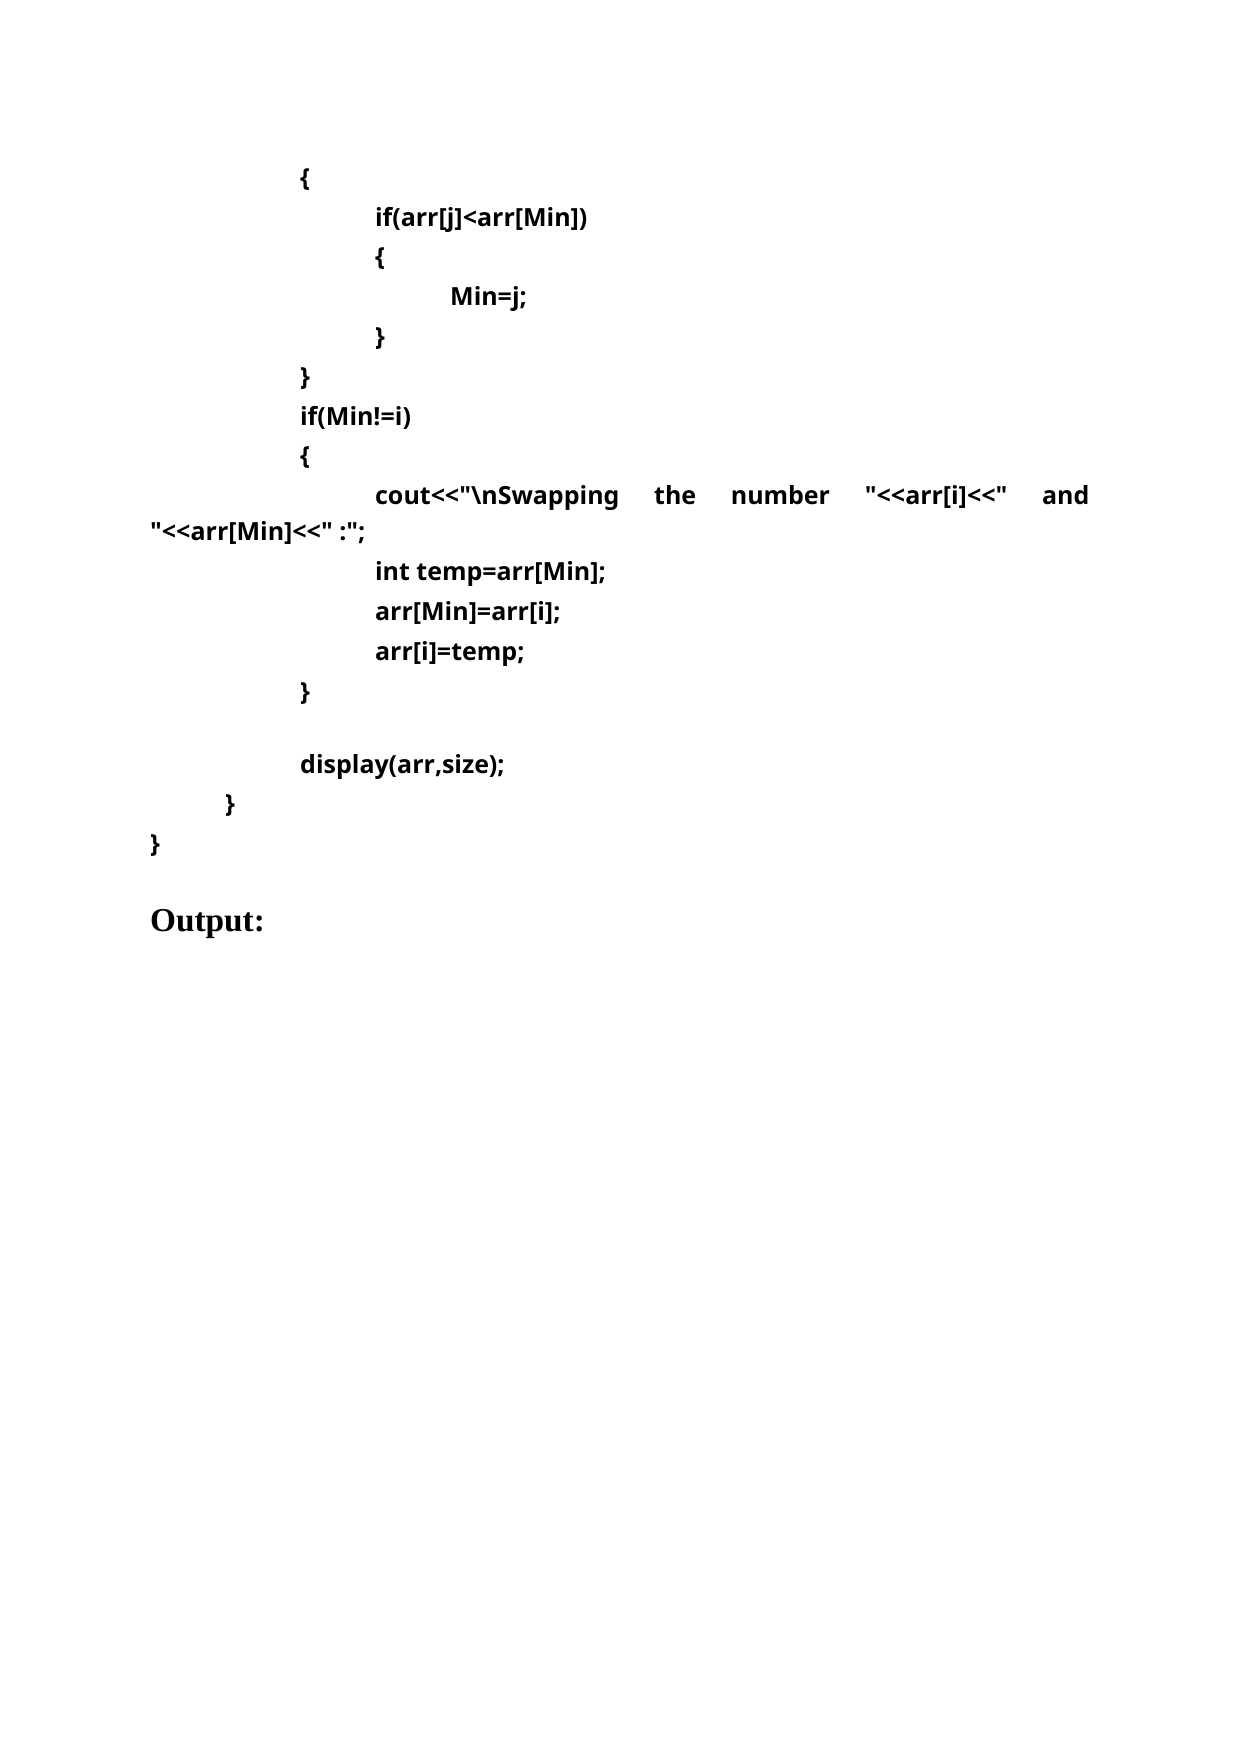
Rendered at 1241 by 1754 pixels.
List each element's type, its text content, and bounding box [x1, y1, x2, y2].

text { [150, 239, 1090, 273]
text Min=j; [150, 279, 1090, 313]
text Output: [150, 900, 1090, 938]
text { [150, 438, 1090, 472]
text if(arr[j]<arr[Min]) [150, 199, 1090, 233]
text } [150, 673, 1090, 707]
text arr[i]=temp; [150, 633, 1090, 667]
text cout<<"\nSwapping the number "<<arr[i]<<" and "<<arr[Min]<<" :"; [150, 478, 1090, 548]
text display(arr,size); [150, 746, 1090, 780]
text if(Min!=i) [150, 398, 1090, 432]
text } [150, 318, 1090, 353]
text } [150, 826, 1090, 860]
text arr[Min]=arr[i]; [150, 594, 1090, 628]
text } [150, 786, 1090, 820]
text int temp=arr[Min]; [150, 554, 1090, 588]
text { [150, 159, 1090, 193]
text } [150, 358, 1090, 392]
